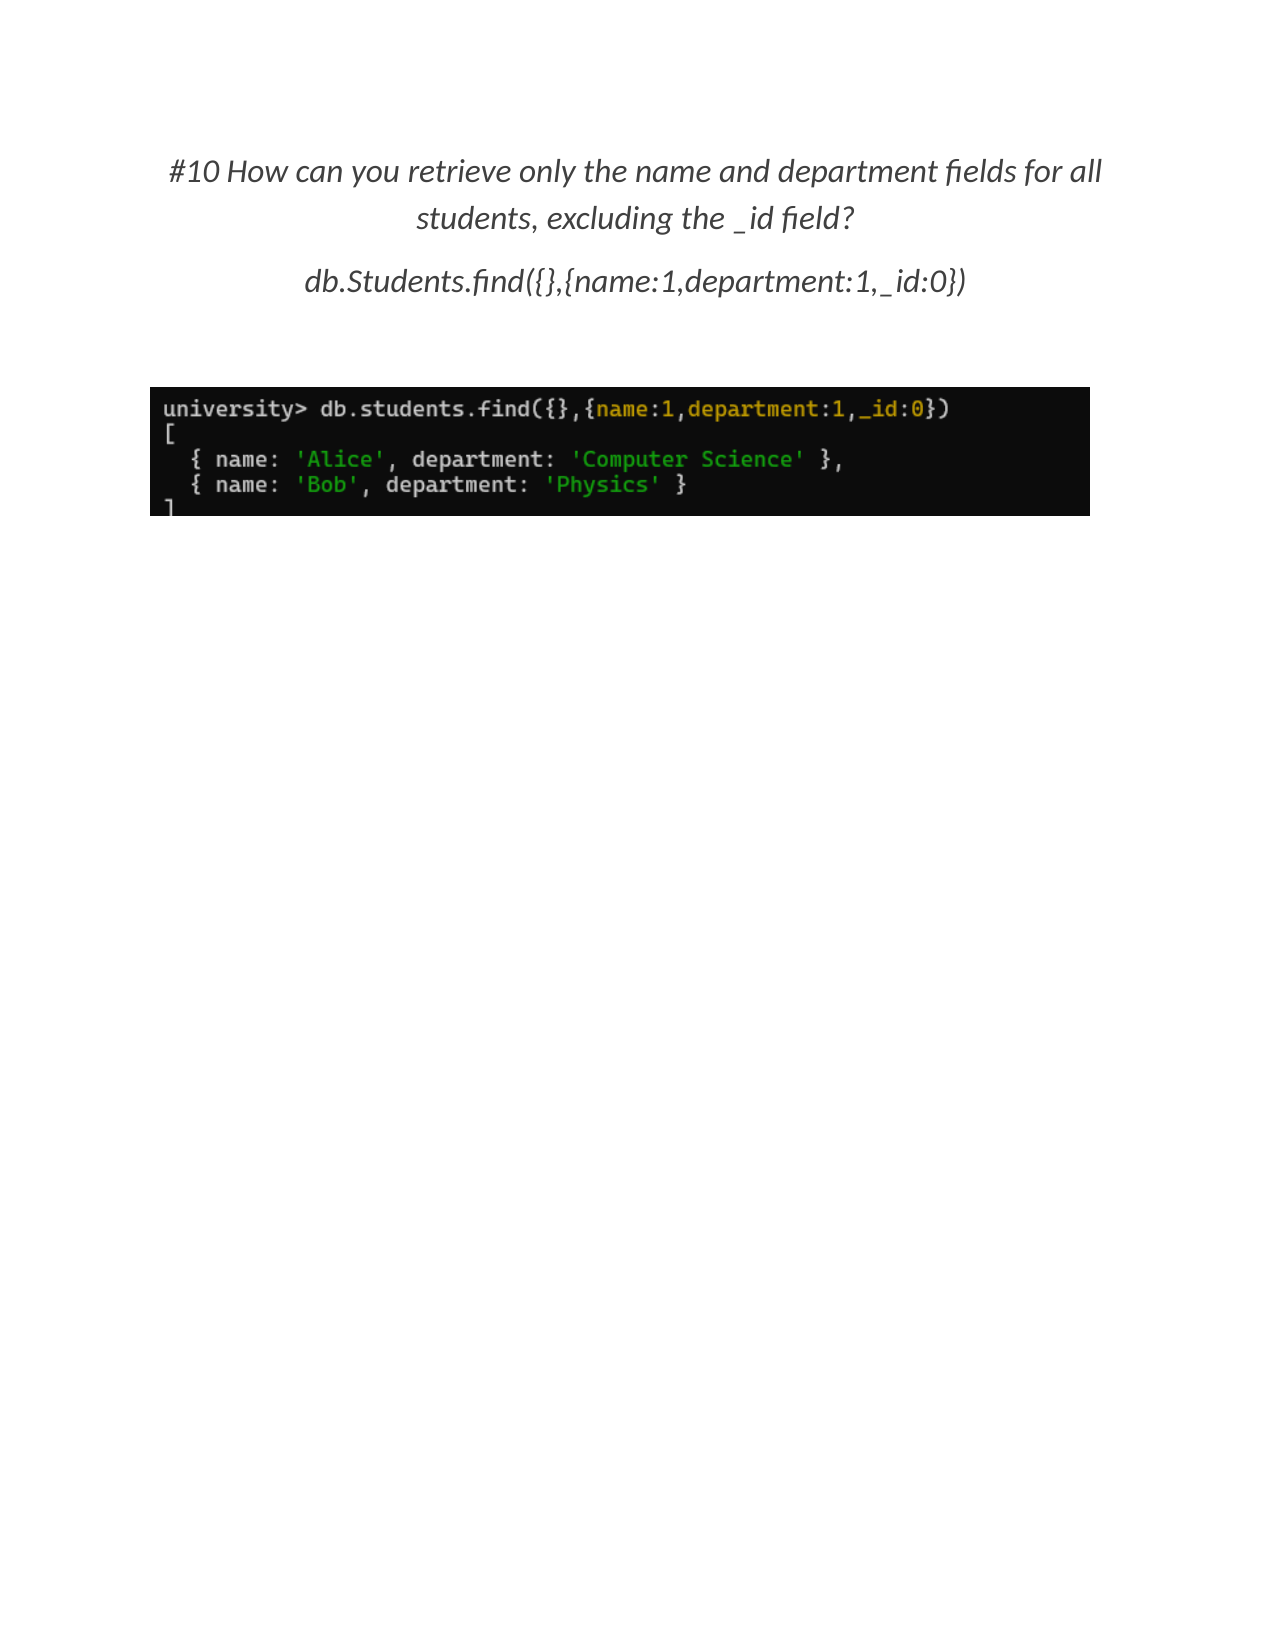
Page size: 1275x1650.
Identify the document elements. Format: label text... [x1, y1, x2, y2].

text db.Students.find({},{name:1,department:1,_id:0}) [150, 260, 1125, 301]
text #10 How can you retrieve only the name and department fields for all students, excluding the _id field? [150, 150, 1125, 237]
picture [150, 387, 1090, 516]
